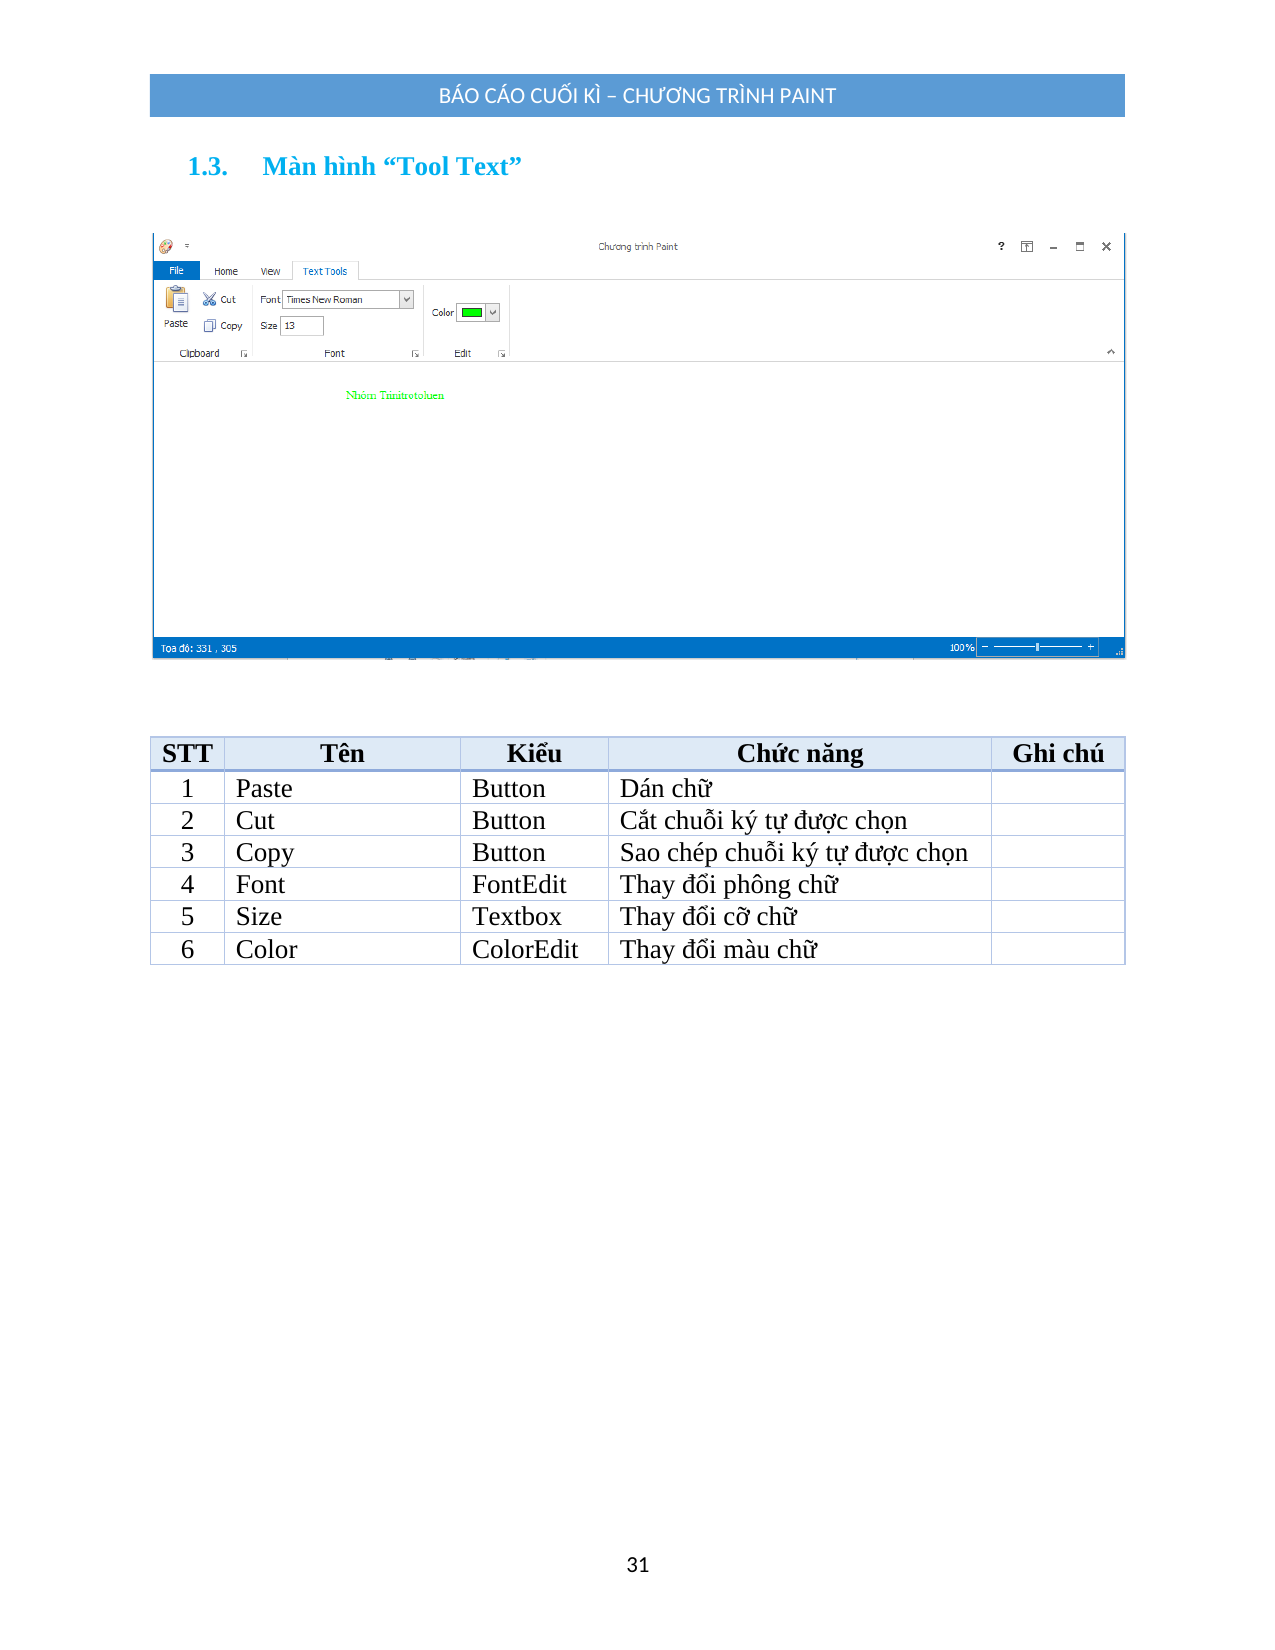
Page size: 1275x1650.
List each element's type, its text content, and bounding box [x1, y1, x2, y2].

table_cell Cut [225, 804, 460, 835]
table_cell Color [225, 933, 460, 964]
table_cell Button [461, 772, 608, 803]
table_cell Textbox [461, 901, 608, 932]
table_cell 4 [151, 868, 224, 899]
table_cell Copy [225, 836, 460, 867]
table_cell Size [225, 901, 460, 932]
table_cell FontEdit [461, 868, 608, 899]
table_header Chức năng [609, 738, 991, 769]
table_cell ColorEdit [461, 933, 608, 964]
table_cell [992, 804, 1124, 835]
table_header Kiểu [461, 738, 608, 769]
picture [151, 233, 1127, 660]
table_cell Font [225, 868, 460, 899]
table_header Tên [225, 738, 460, 769]
table_cell Button [461, 804, 608, 835]
table_cell [992, 901, 1124, 932]
table_cell 3 [151, 836, 224, 867]
table_cell [992, 836, 1124, 867]
table_cell Thay đổi phông chữ [609, 868, 991, 899]
table_cell Sao chép chuỗi ký tự được chọn [609, 836, 991, 867]
table_cell Paste [225, 772, 460, 803]
list Màn hình “Tool Text” [187, 150, 1125, 181]
table_cell [992, 772, 1124, 803]
table_header STT [151, 738, 224, 769]
table_cell Thay đổi màu chữ [609, 933, 991, 964]
table_cell Cắt chuỗi ký tự được chọn [609, 804, 991, 835]
table_cell [992, 933, 1124, 964]
table_cell Button [461, 836, 608, 867]
table_cell 6 [151, 933, 224, 964]
table_cell Thay đổi cỡ chữ [609, 901, 991, 932]
table_cell 5 [151, 901, 224, 932]
table_cell Dán chữ [609, 772, 991, 803]
table_cell 1 [151, 772, 224, 803]
table_cell 2 [151, 804, 224, 835]
table_header Ghi chú [992, 738, 1124, 769]
table_cell [992, 868, 1124, 899]
